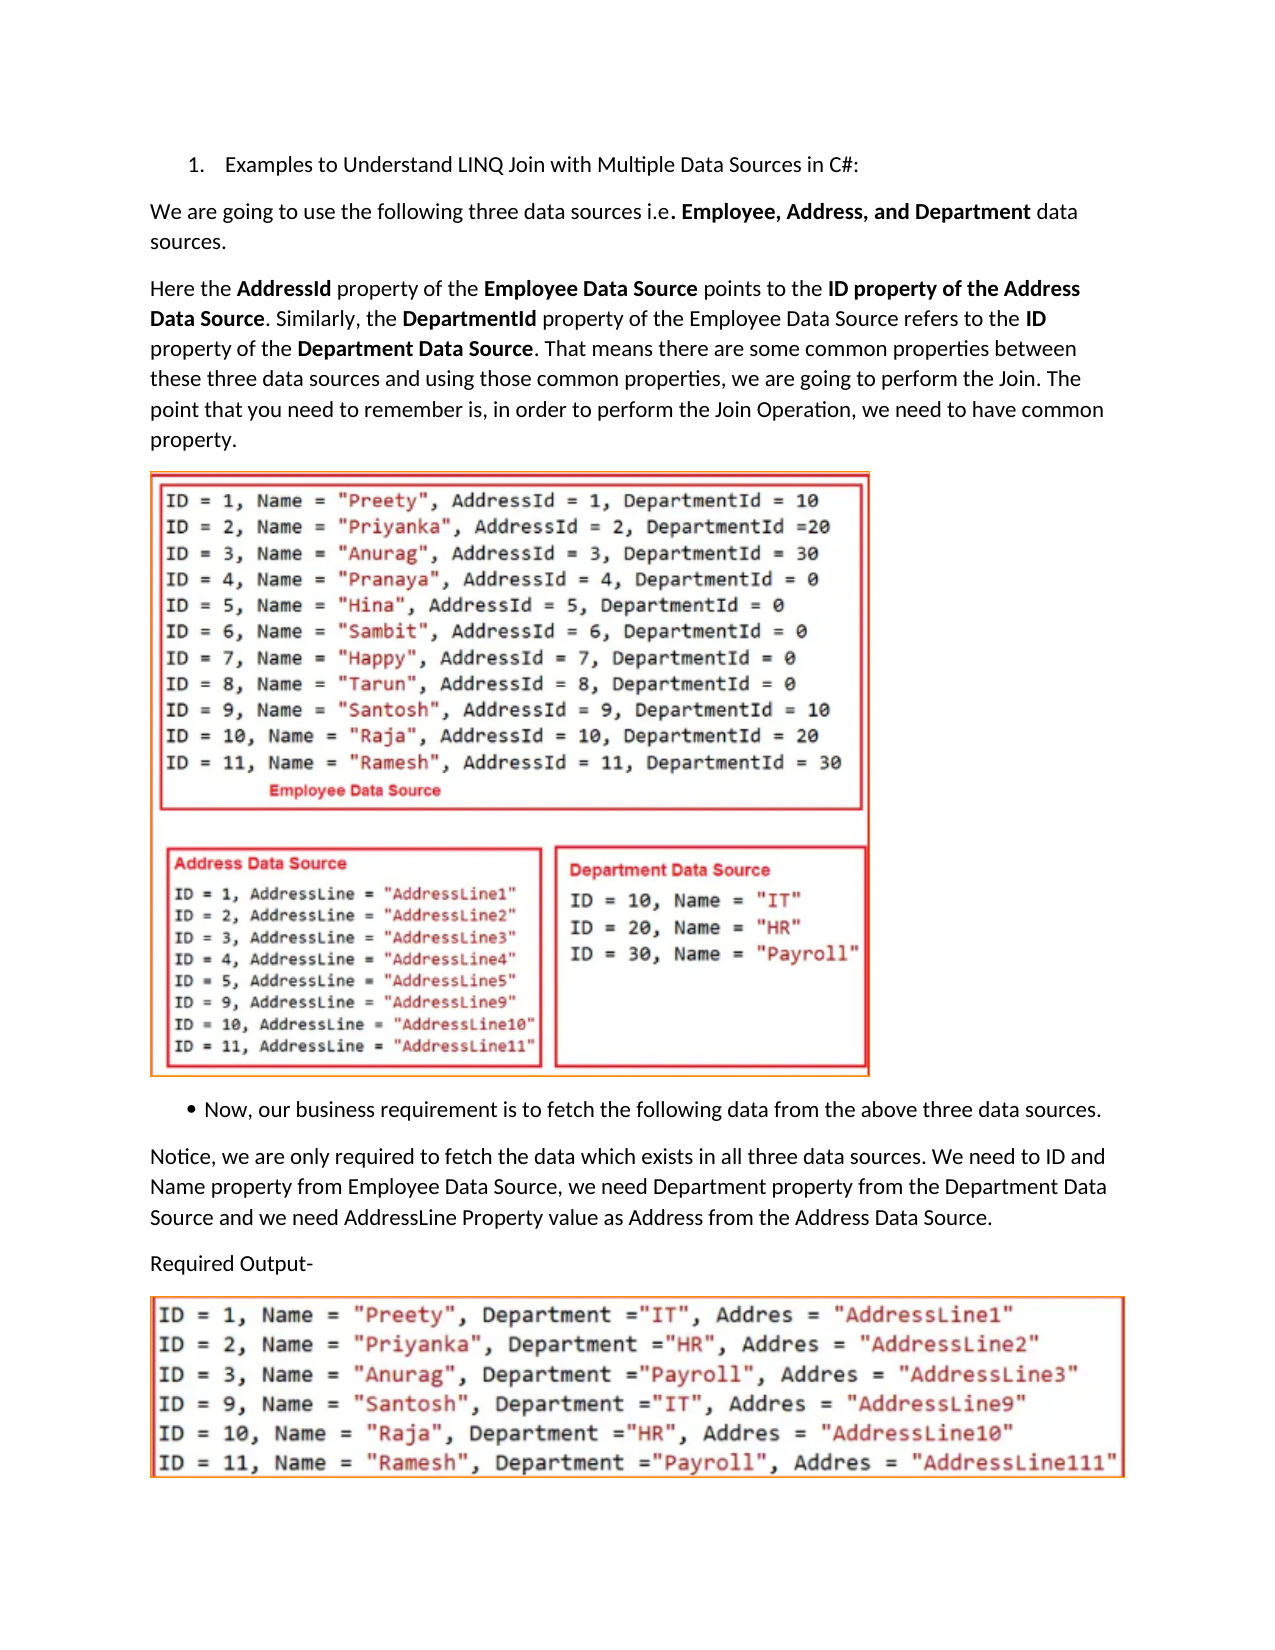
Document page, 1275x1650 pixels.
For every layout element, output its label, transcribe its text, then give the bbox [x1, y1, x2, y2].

text Required Output- [150, 1249, 1125, 1277]
picture [150, 1296, 1125, 1478]
list Examples to Understand LINQ Join with Multiple Data Sources in C#: [187, 150, 1125, 178]
text We are going to use the following three data sources i.e. Employee, Address, and Department data sources. [150, 197, 1125, 255]
text Here the AddressId property of the Employee Data Source points to the ID property of the Address Data Source. Similarly, the DepartmentId property of the Employee Data Source refers to the ID property of the Department Data Source. That means there are some common properties between these three data sources and using those common properties, we are going to perform the Join. The point that you need to remember is, in order to perform the Join Operation, we need to have common property. [150, 274, 1125, 453]
text Notice, we are only required to fetch the data which exists in all three data sources. We need to ID and Name property from Employee Data Source, we need Department property from the Department Data Source and we need AddressLine Property value as Address from the Address Data Source. [150, 1142, 1125, 1231]
list Now, our business requirement is to fetch the following data from the above three data sources. [187, 1095, 1125, 1123]
picture [150, 471, 871, 1077]
